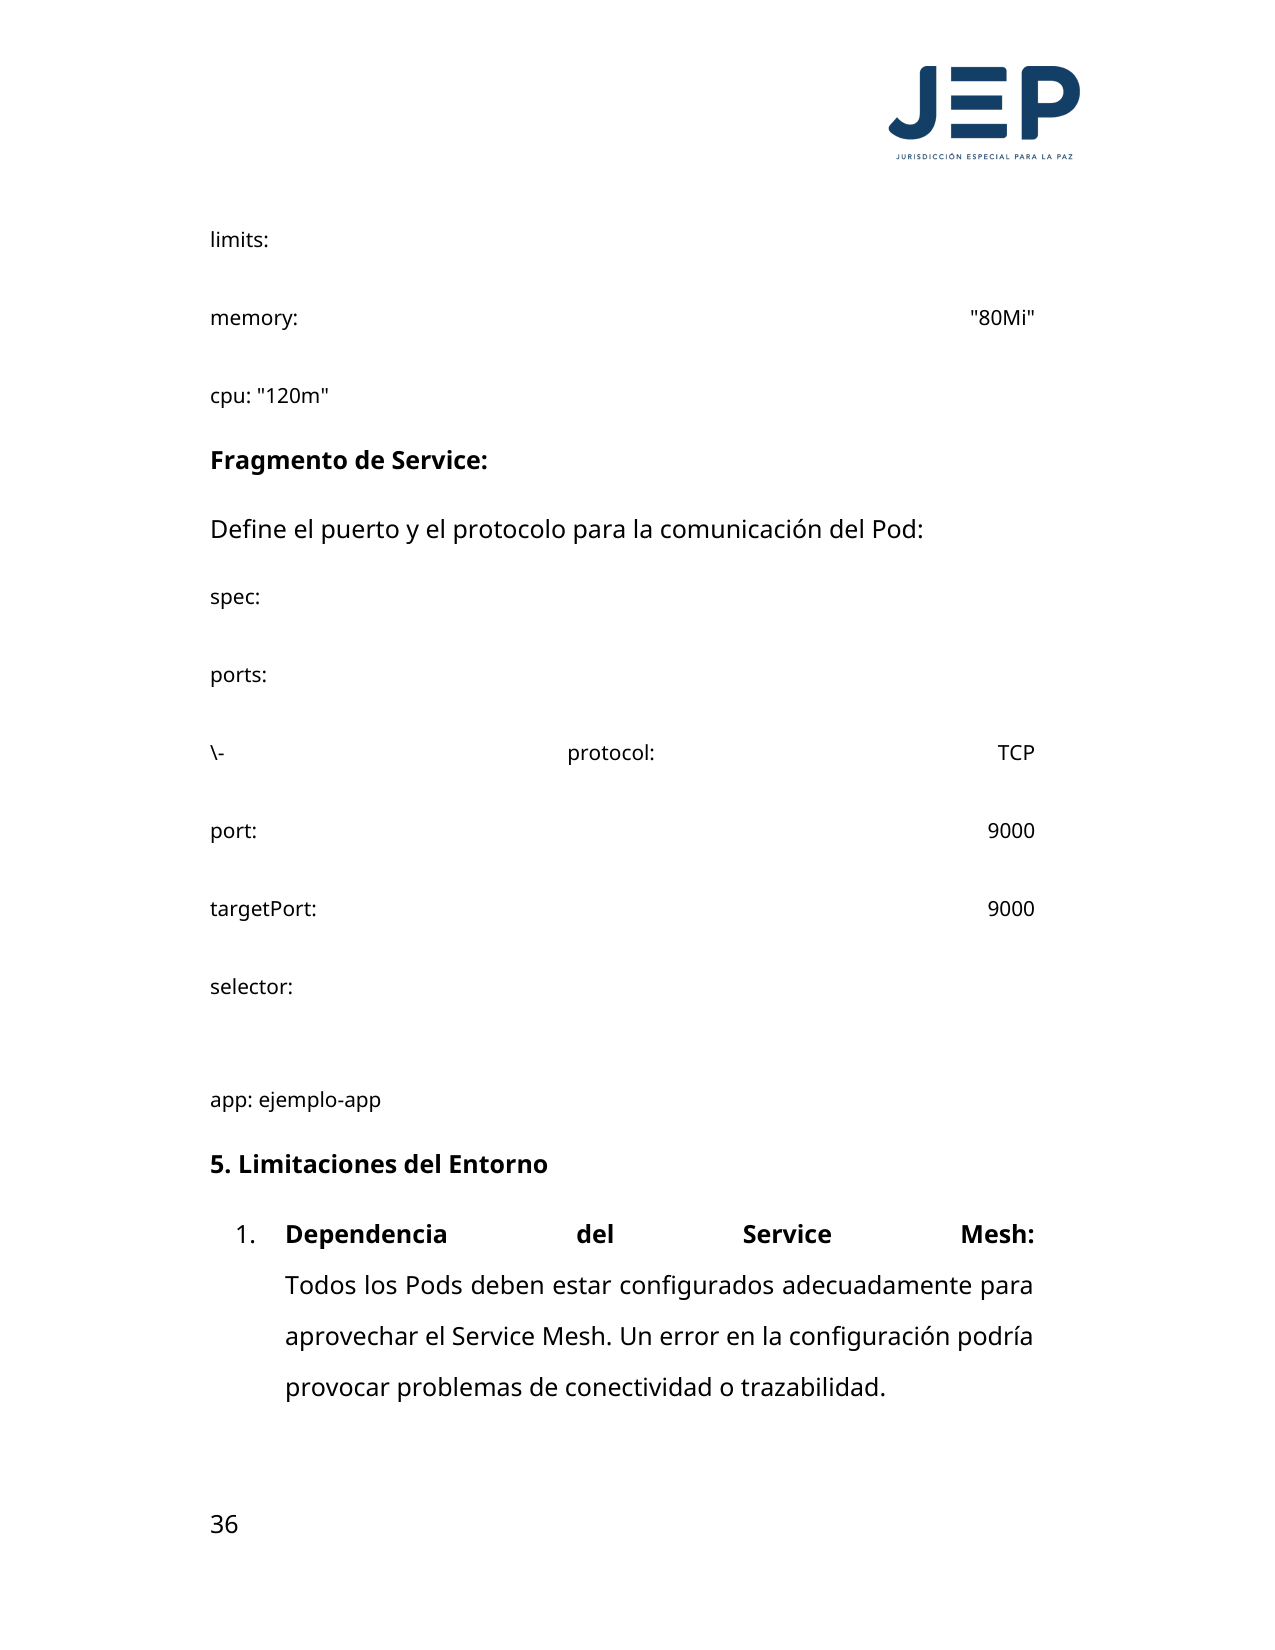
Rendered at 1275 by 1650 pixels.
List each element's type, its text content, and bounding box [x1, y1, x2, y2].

text Define el puerto y el protocolo para la comunicación del Pod: [210, 512, 1035, 546]
picture [875, 35, 1093, 190]
text 5. Limitaciones del Entorno [210, 1147, 1035, 1181]
text spec: ports: \- protocol: TCP port: 9000 targetPort: 9000 selector: app: ejemplo-app [210, 582, 1035, 1114]
text Fragmento de Service: [210, 442, 1035, 476]
list Dependencia del Service Mesh: Todos los Pods deben estar configurados adecuadamente para aprovechar el Service Mesh. Un error en la configuración podría provocar problemas de conectividad o trazabilidad. [235, 1217, 1035, 1404]
